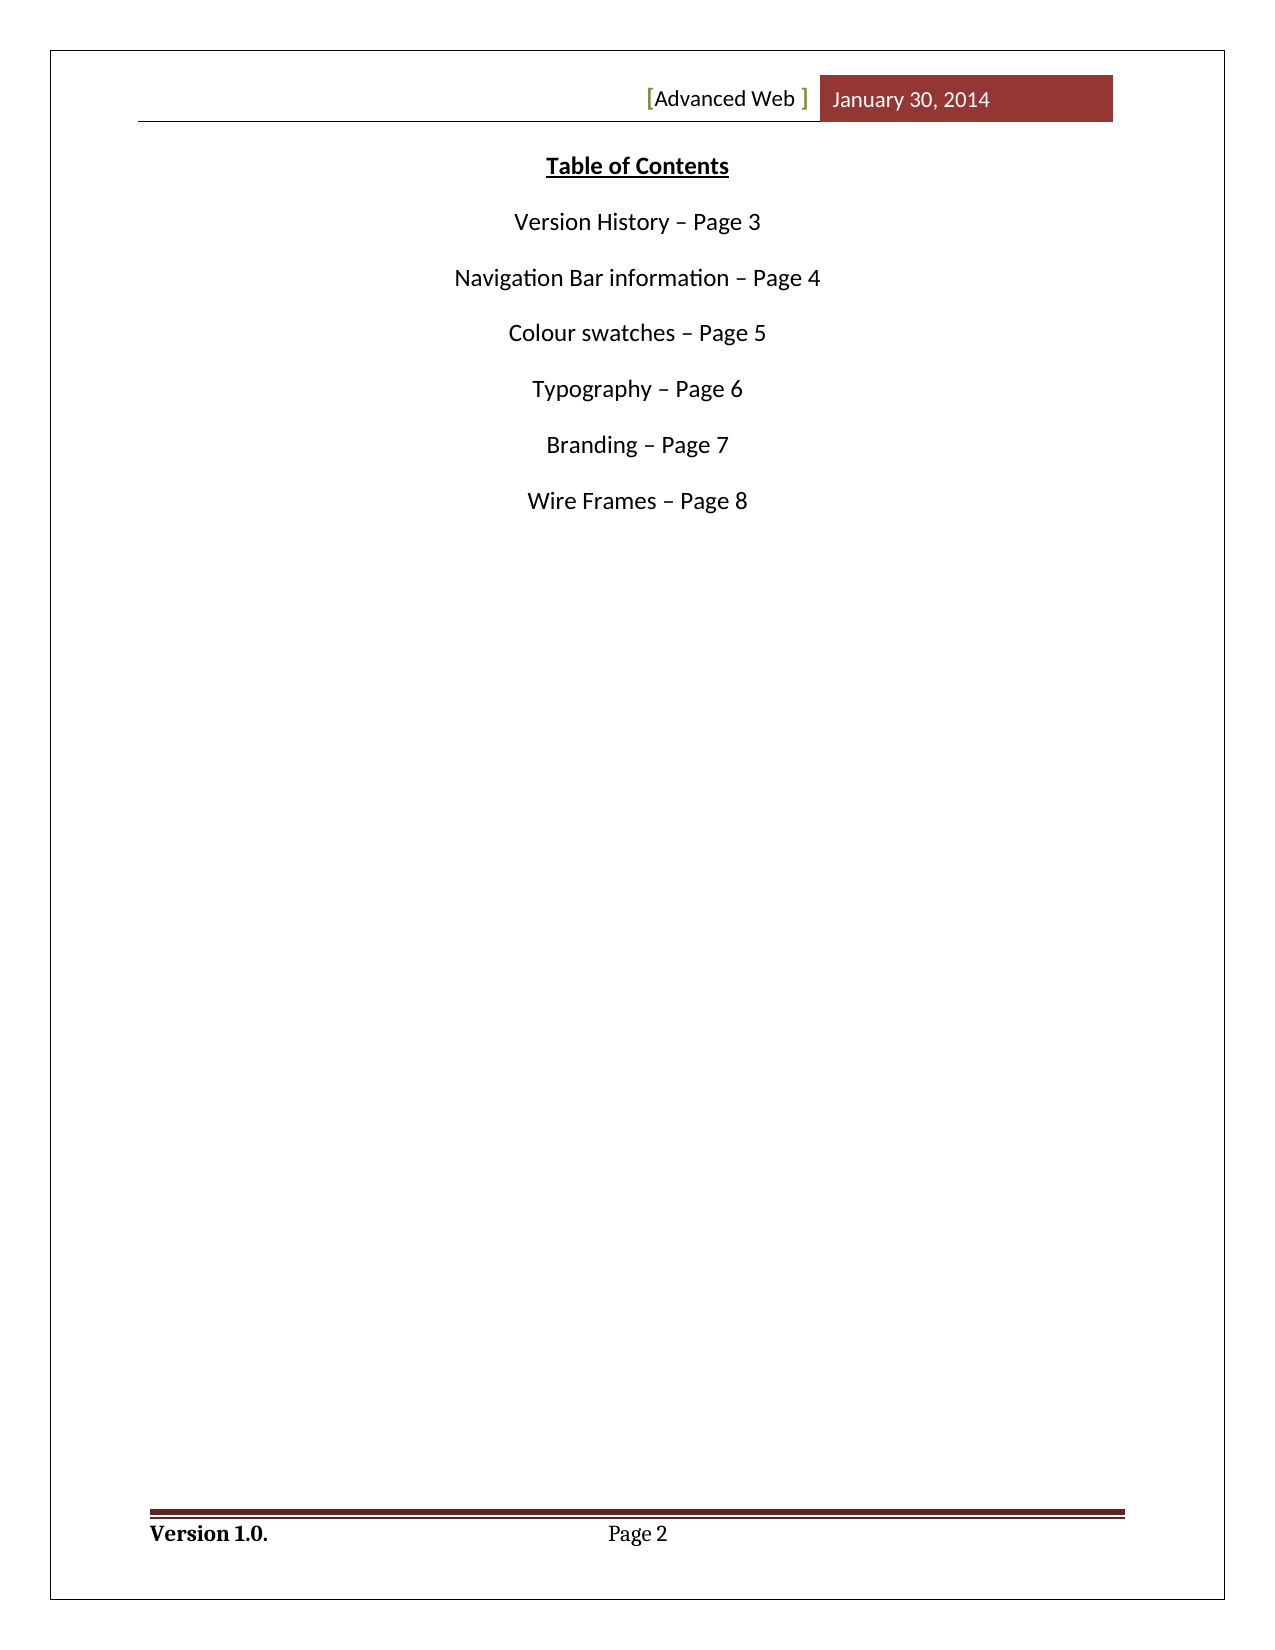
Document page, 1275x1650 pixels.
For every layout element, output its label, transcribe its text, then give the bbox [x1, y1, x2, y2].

text Table of Contents [150, 150, 1125, 181]
text Version History – Page 3 [150, 206, 1125, 236]
text Typography – Page 6 [150, 373, 1125, 404]
text Branding – Page 7 [150, 429, 1125, 460]
text Navigation Bar information – Page 4 [150, 262, 1125, 292]
text Colour swatches – Page 5 [150, 317, 1125, 348]
text Wire Frames – Page 8 [150, 485, 1125, 516]
